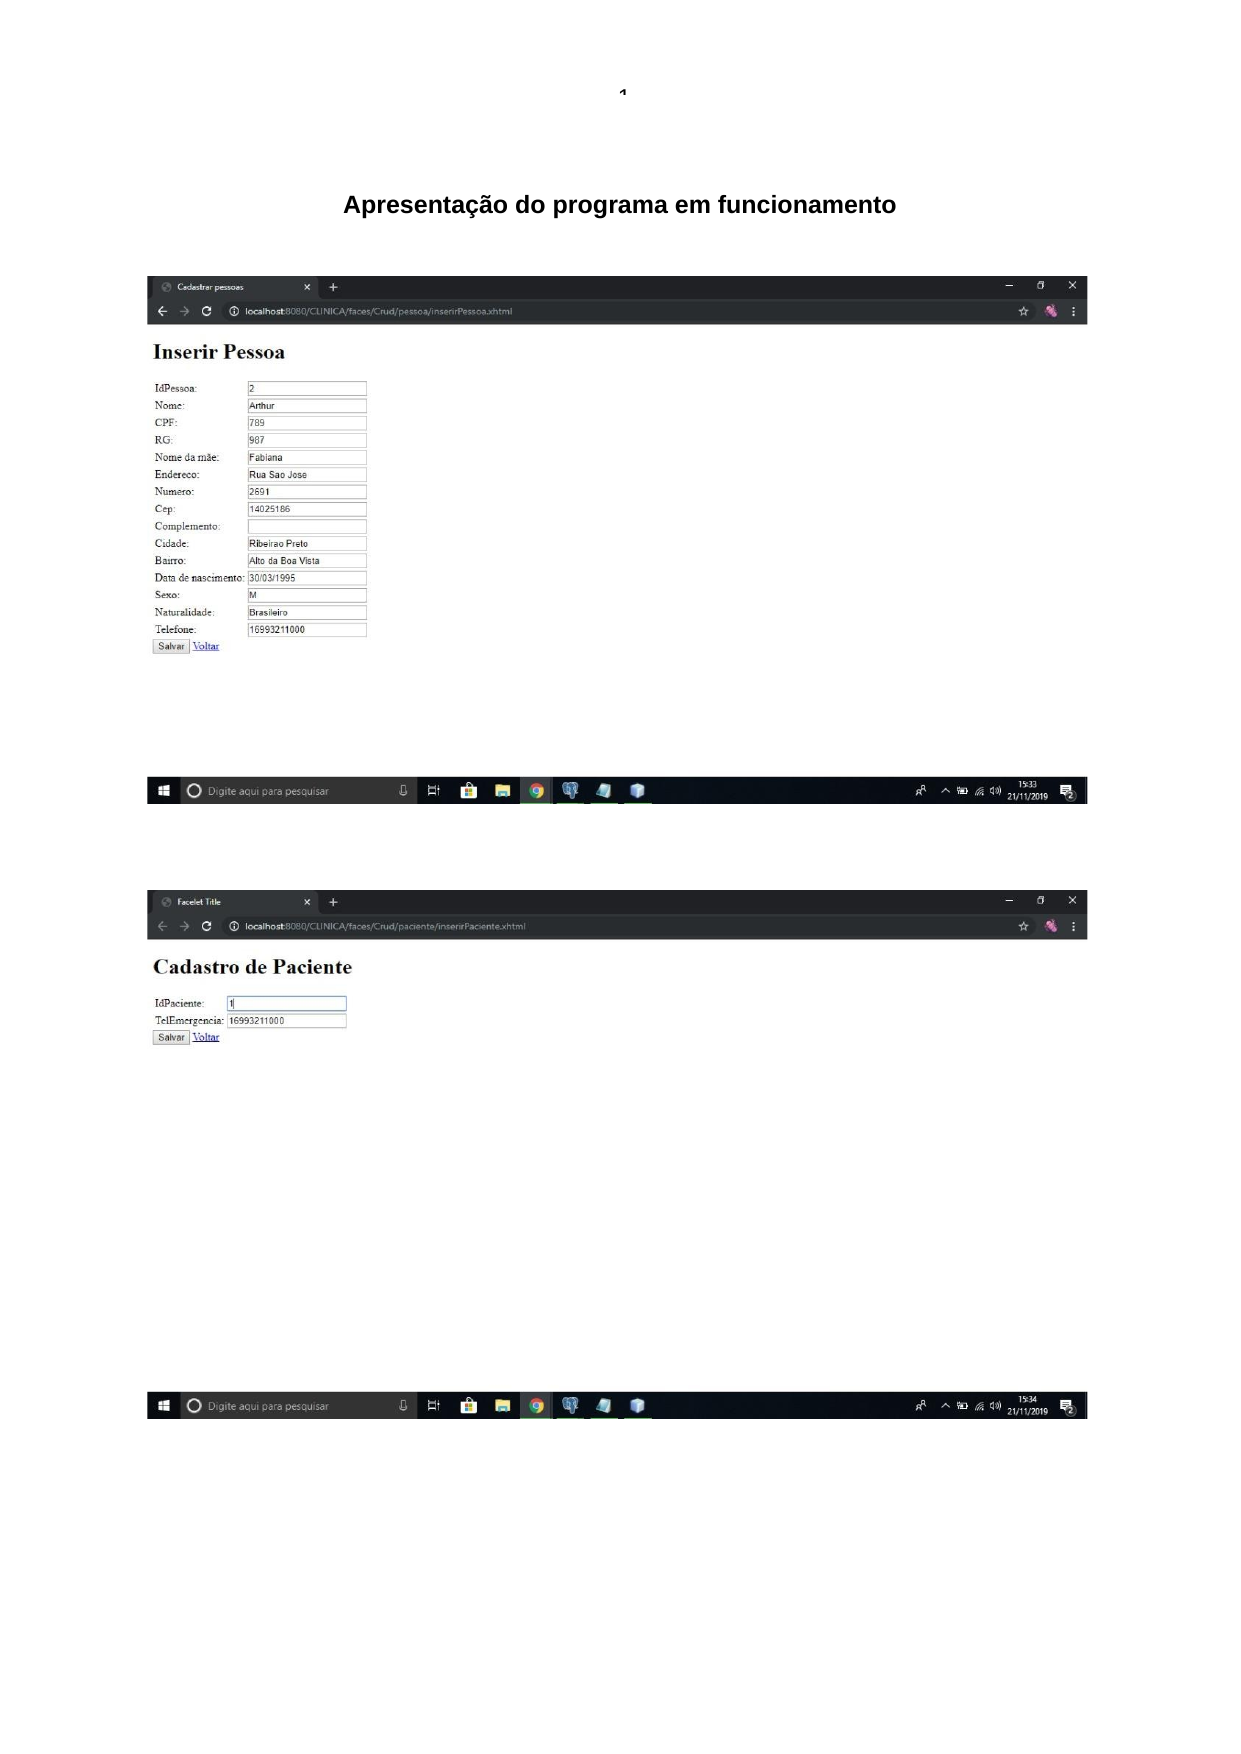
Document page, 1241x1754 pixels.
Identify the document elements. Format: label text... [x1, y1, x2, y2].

subtitle Apresentação do programa em funcionamento [325, 190, 915, 218]
picture [147, 276, 1088, 804]
picture [147, 890, 1088, 1419]
